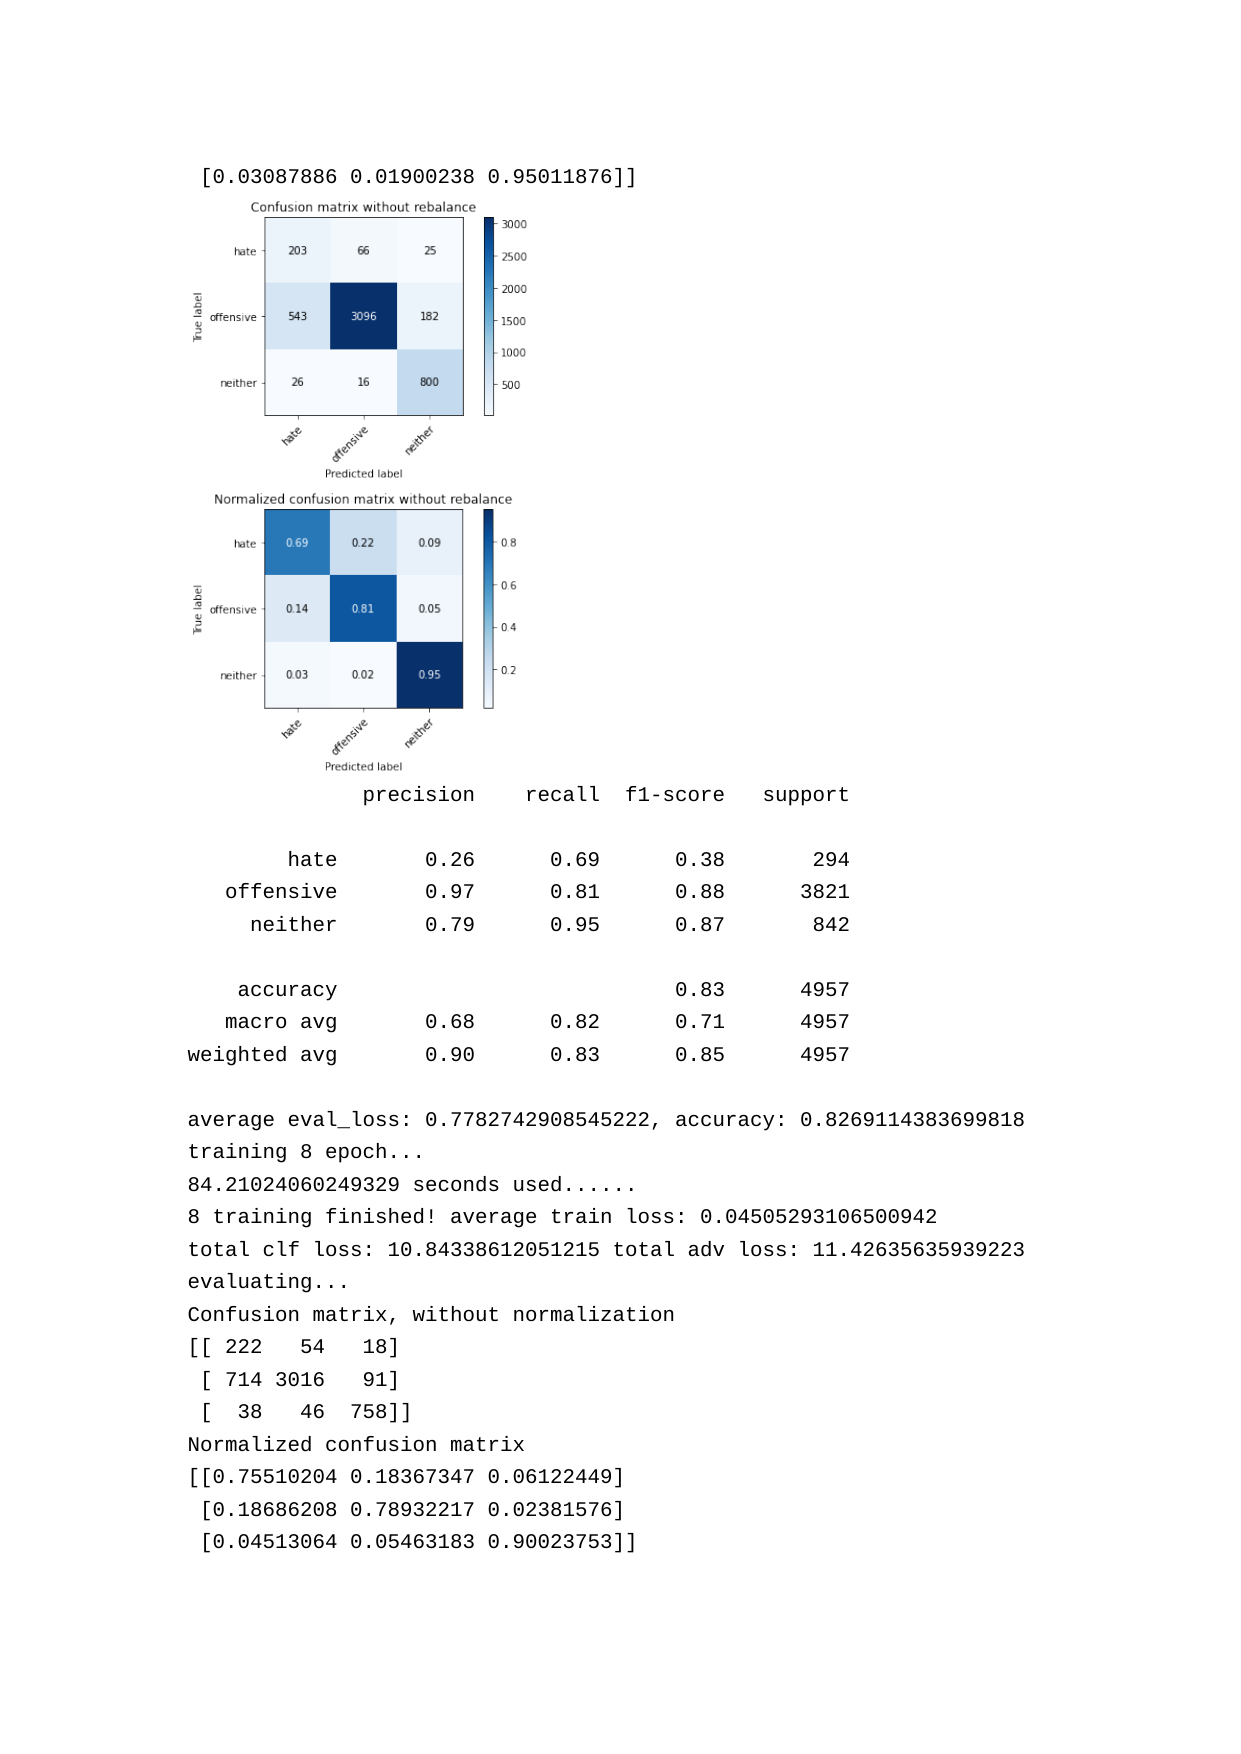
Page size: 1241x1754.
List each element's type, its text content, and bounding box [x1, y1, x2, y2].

text offensive 0.97 0.81 0.88 3821 [187, 877, 1053, 909]
text total clf loss: 10.84338612051215 total adv loss: 11.42635635939223 [187, 1234, 1053, 1267]
text Confusion matrix, without normalization [187, 1299, 1053, 1332]
picture [187, 487, 524, 779]
text precision recall f1-score support [187, 779, 1053, 812]
text accuracy 0.83 4957 [187, 974, 1053, 1007]
text average eval_loss: 0.7782742908545222, accuracy: 0.8269114383699818 [187, 1104, 1053, 1137]
text [[0.75510204 0.18367347 0.06122449] [187, 1462, 1053, 1494]
text macro avg 0.68 0.82 0.71 4957 [187, 1007, 1053, 1039]
text [0.03087886 0.01900238 0.95011876]] [187, 162, 1053, 194]
text neither 0.79 0.95 0.87 842 [187, 909, 1053, 942]
text [[ 222 54 18] [187, 1332, 1053, 1364]
text [ 714 3016 91] [187, 1364, 1053, 1397]
text [0.18686208 0.78932217 0.02381576] [187, 1494, 1053, 1527]
text evaluating... [187, 1267, 1053, 1299]
text weighted avg 0.90 0.83 0.85 4957 [187, 1039, 1053, 1072]
text training 8 epoch... [187, 1137, 1053, 1169]
text Normalized confusion matrix [187, 1429, 1053, 1462]
text 84.21024060249329 seconds used...... [187, 1169, 1053, 1202]
picture [187, 194, 534, 486]
text [0.04513064 0.05463183 0.90023753]] [187, 1527, 1053, 1559]
text hate 0.26 0.69 0.38 294 [187, 844, 1053, 877]
text 8 training finished! average train loss: 0.04505293106500942 [187, 1202, 1053, 1234]
text [ 38 46 758]] [187, 1397, 1053, 1429]
